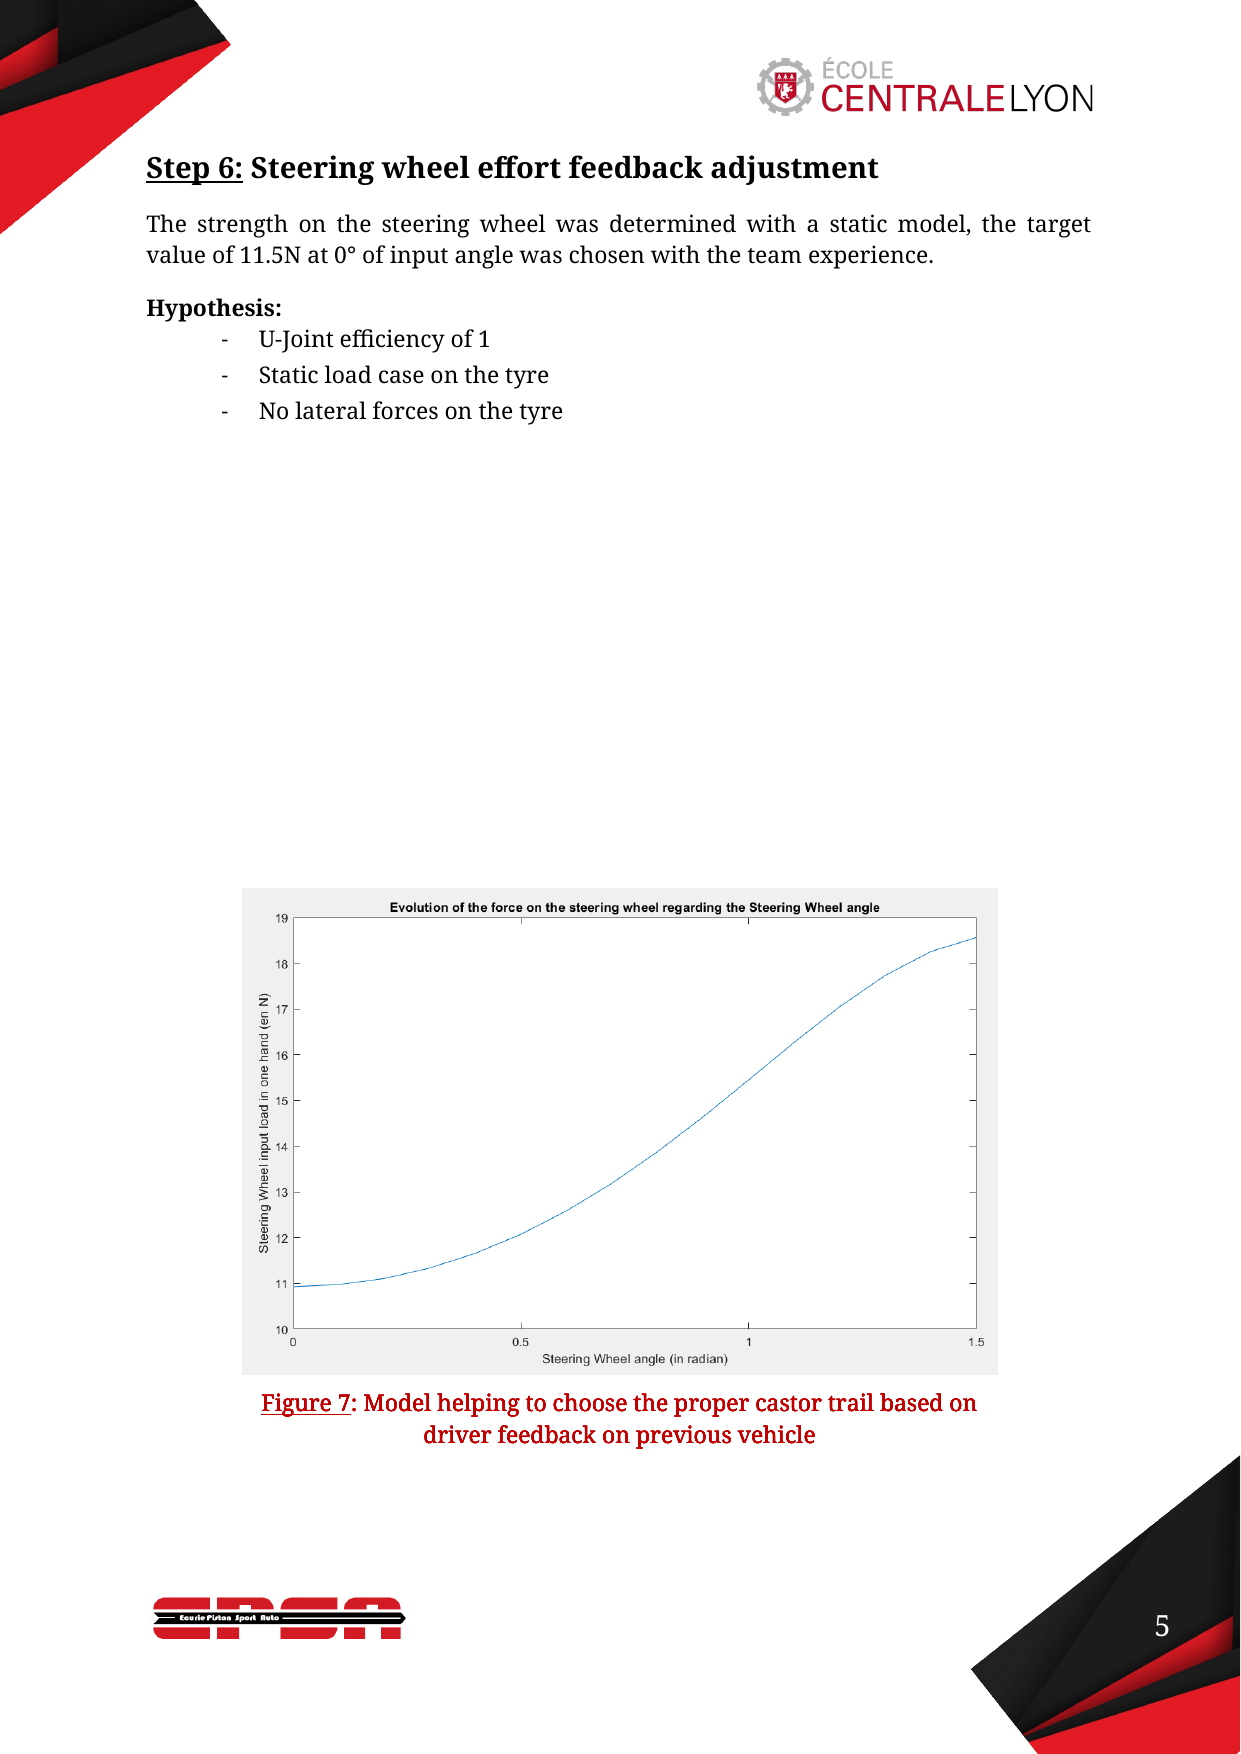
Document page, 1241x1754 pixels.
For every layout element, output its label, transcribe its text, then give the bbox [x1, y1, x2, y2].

picture [242, 888, 998, 1375]
picture [757, 57, 1093, 116]
list U-Joint efficiency of 1 [221, 323, 1093, 354]
text The strength on the steering wheel was determined with a static model, the target value of 11.5N at 0° of input angle was chosen with the team experience. [146, 208, 1093, 271]
subtitle Step 6: Steering wheel effort feedback adjustment [146, 148, 1093, 187]
picture [0, 0, 230, 234]
text Hypothesis: [146, 291, 1093, 323]
picture [972, 1455, 1241, 1754]
list Static load case on the tyre [221, 359, 1093, 390]
picture [147, 1597, 406, 1639]
list No lateral forces on the tyre [221, 394, 1093, 426]
